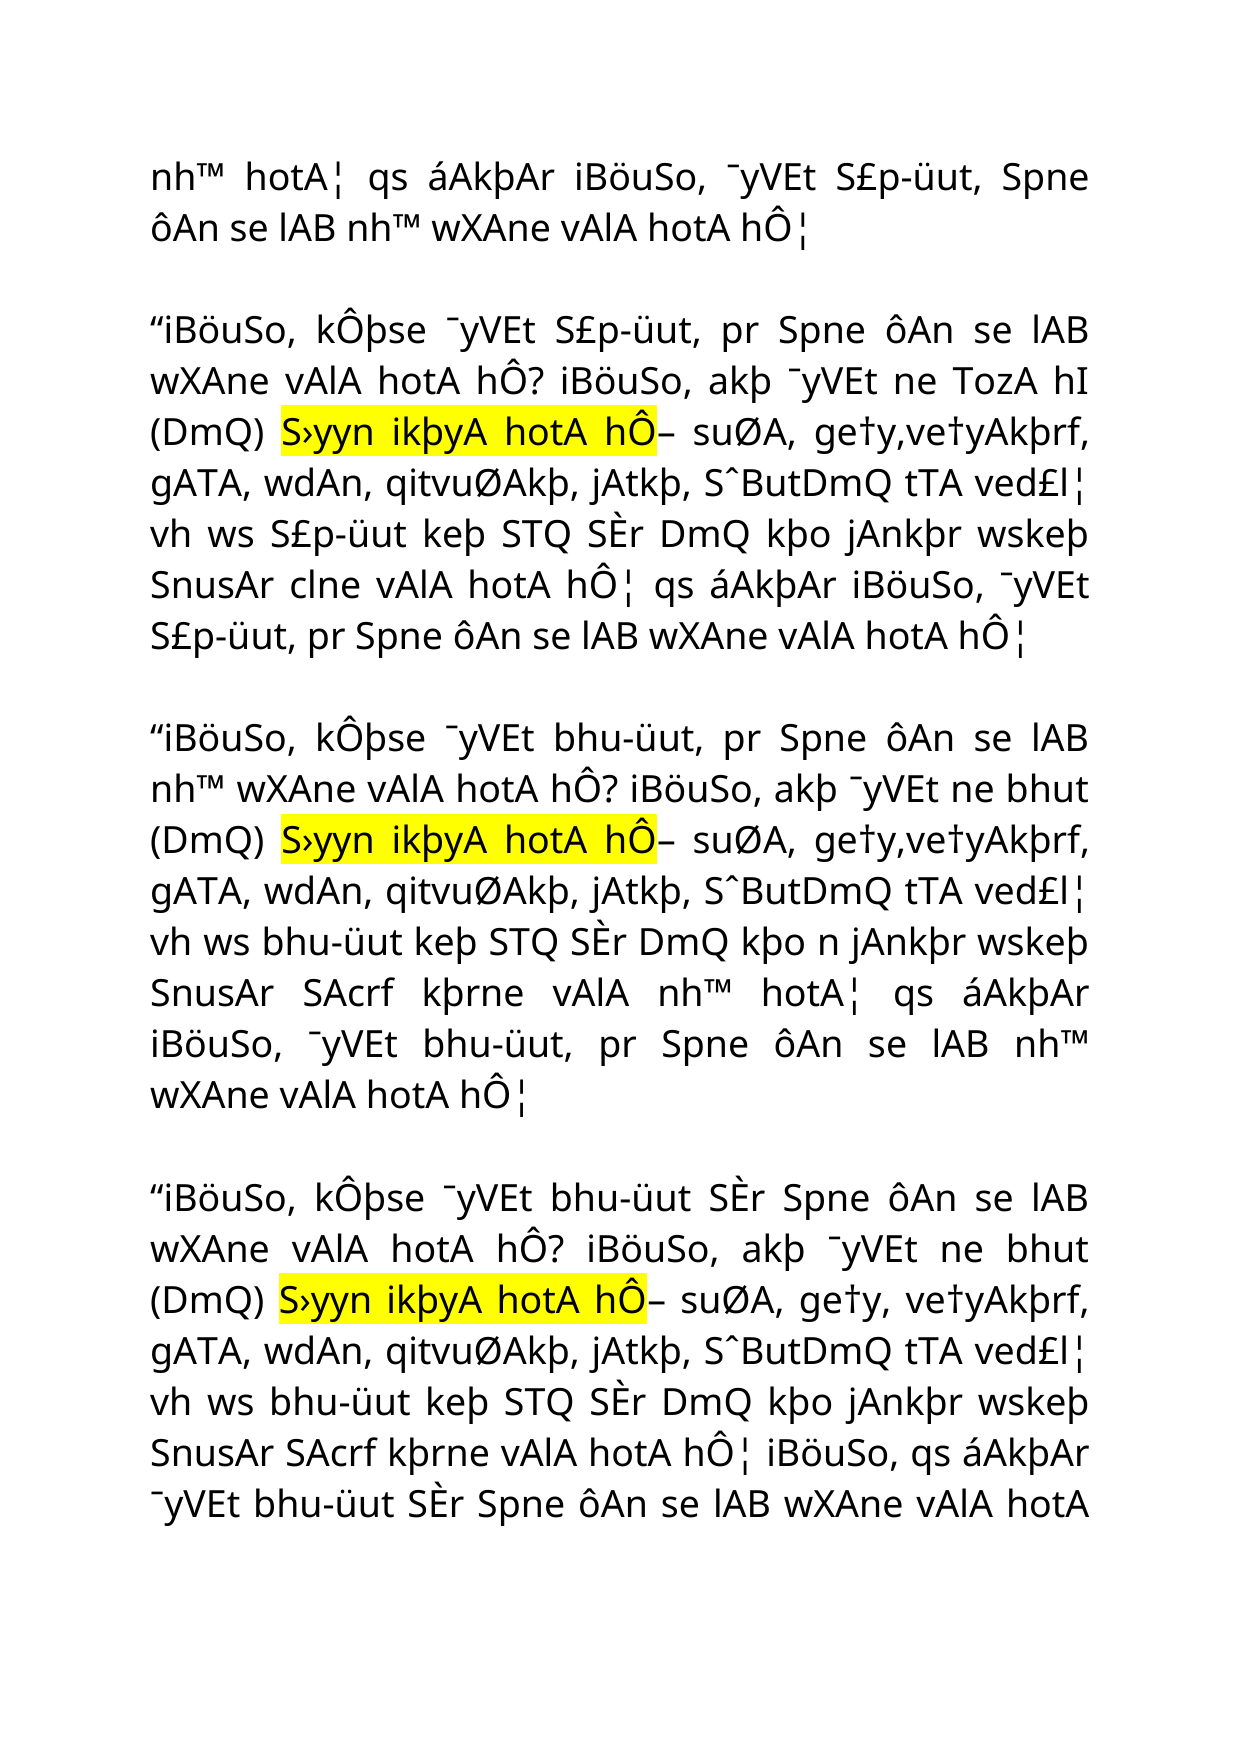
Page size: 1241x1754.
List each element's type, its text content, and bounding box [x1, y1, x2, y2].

text “iBöuSo, kÔþse ˉyVEt S£p-üut, pr Spne ôAn se lAB wXAne vAlA hotA hÔ? iBöuSo, akþ ˉyVEt ne TozA hI (DmQ) S›yyn ikþyA hotA hÔ– suØA, ge†y,ve†yAkþrf, gATA, wdAn, qitvuØAkþ, jAtkþ, SˆButDmQ tTA ved£l¦ vh ws S£p-üut keþ STQ SÈr DmQ kþo jAnkþr wskeþ SnusAr clne vAlA hotA hÔ¦ qs áAkþAr iBöuSo, ˉyVEt S£p-üut, pr Spne ôAn se lAB wXAne vAlA hotA hÔ¦ [150, 303, 1090, 660]
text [150, 1171, 1090, 1528]
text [150, 150, 1090, 252]
text “iBöuSo, kÔþse ˉyVEt bhu-üut, pr Spne ôAn se lAB nh™ wXAne vAlA hotA hÔ? iBöuSo, akþ ˉyVEt ne bhut (DmQ) S›yyn ikþyA hotA hÔ– suØA, ge†y,ve†yAkþrf, gATA, wdAn, qitvuØAkþ, jAtkþ, SˆButDmQ tTA ved£l¦ vh ws bhu-üut keþ STQ SÈr DmQ kþo n jAnkþr wskeþ SnusAr SAcrf kþrne vAlA nh™ hotA¦ qs áAkþAr iBöuSo, ˉyVEt bhu-üut, pr Spne ôAn se lAB nh™ wXAne vAlA hotA hÔ¦ [150, 711, 1090, 1120]
